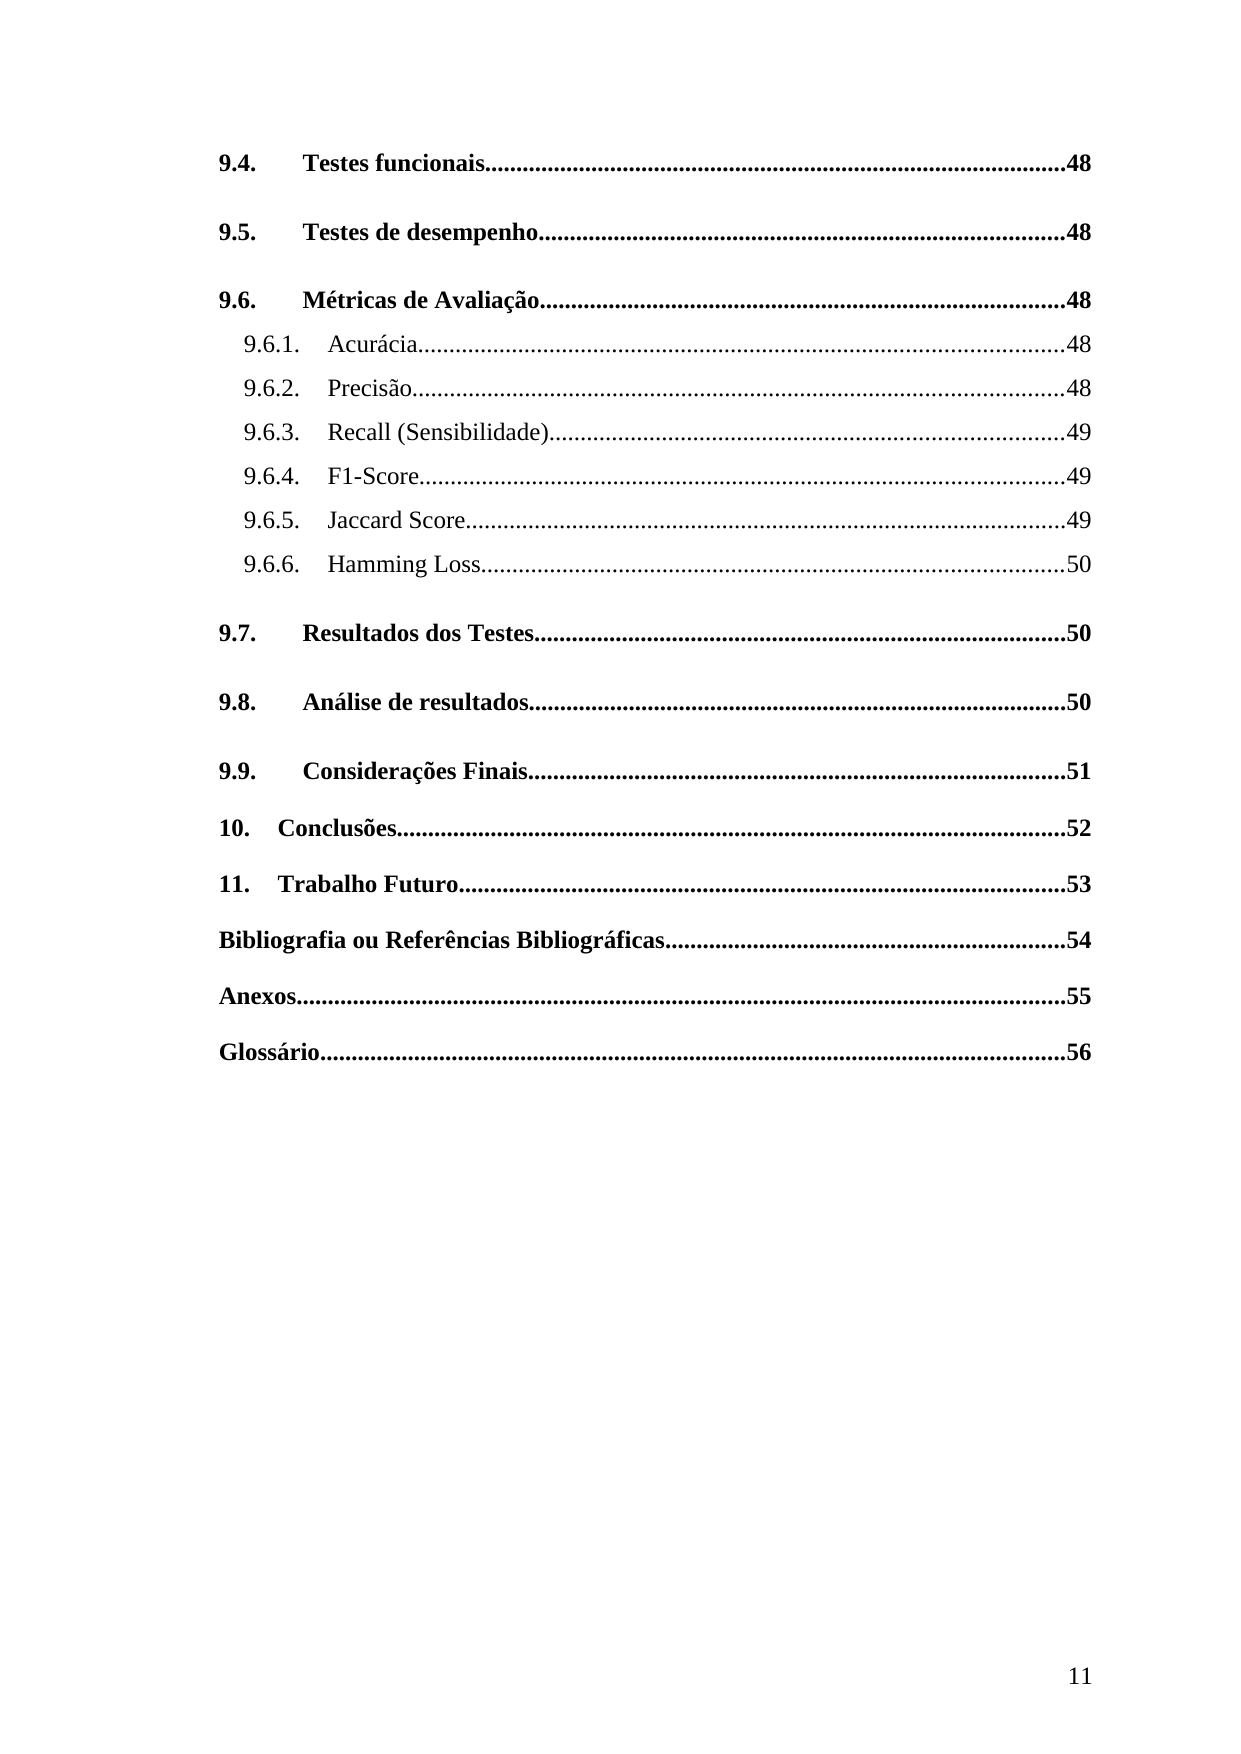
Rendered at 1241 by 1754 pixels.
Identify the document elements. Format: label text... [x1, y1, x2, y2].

text 9.6.3. Recall (Sensibilidade) 49 [202, 417, 1092, 446]
text 9.4. Testes funcionais 48 [177, 148, 1092, 176]
text 9.6. Métricas de Avaliação 48 [177, 286, 1092, 314]
text 9.8. Análise de resultados 50 [177, 687, 1092, 716]
text 10. Conclusões 52 [177, 813, 1092, 841]
text 9.6.6. Hamming Loss 50 [202, 549, 1092, 578]
text 9.6.2. Precisão 48 [202, 373, 1092, 402]
text 11. Trabalho Futuro 53 [177, 869, 1092, 898]
text 9.6.4. F1-Score 49 [202, 461, 1092, 490]
text 9.5. Testes de desempenho 48 [177, 217, 1092, 245]
text Anexos 55 [177, 981, 1092, 1010]
text 9.9. Considerações Finais 51 [177, 756, 1092, 785]
text 9.6.1. Acurácia 48 [202, 329, 1092, 358]
text Glossário 56 [177, 1037, 1092, 1066]
text 9.7. Resultados dos Testes 50 [177, 618, 1092, 647]
text 9.6.5. Jaccard Score 49 [202, 505, 1092, 534]
text Bibliografia ou Referências Bibliográficas 54 [177, 926, 1092, 954]
